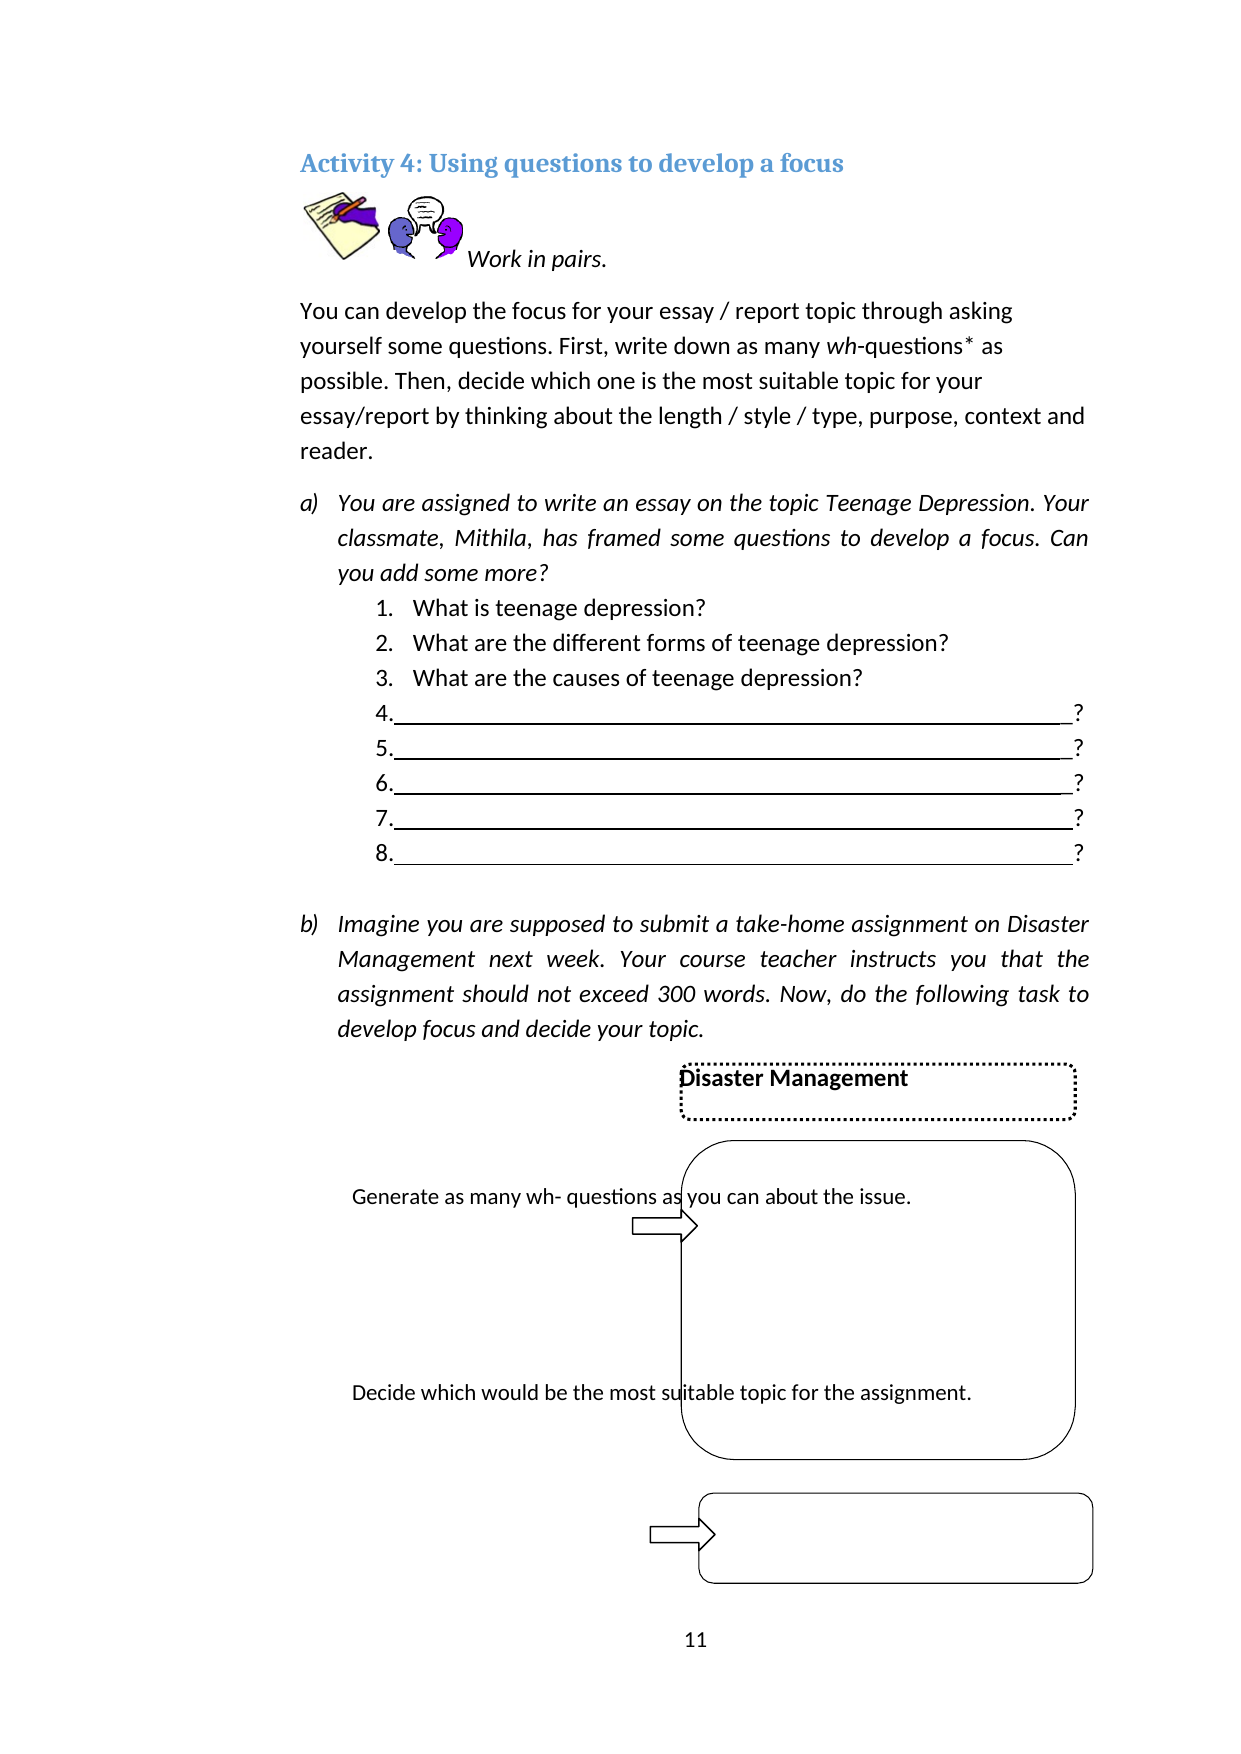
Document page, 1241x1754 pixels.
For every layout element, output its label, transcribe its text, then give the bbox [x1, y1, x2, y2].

list Imagine you are supposed to submit a take-home assignment on Disaster Management next week. Your course teacher instructs you that the assignment should not exceed 300 words. Now, do the following task to develop focus and decide your topic. [300, 908, 1091, 1043]
text You can develop the focus for your essay / report topic through asking yourself some questions. First, write down as many wh-questions* as possible. Then, decide which one is the most suitable topic for your essay/report by thinking about the length / style / type, purpose, context and reader. [300, 295, 1088, 466]
text 5. _? [375, 732, 1113, 763]
subtitle Activity 4: Using questions to develop a focus [300, 148, 1113, 179]
text 4. _? [375, 697, 1113, 728]
text 6. _? [375, 767, 1113, 798]
picture [303, 192, 380, 260]
text 8. ? [375, 838, 1113, 868]
list What is teenage depression? [375, 592, 1113, 622]
picture [388, 196, 463, 259]
list What are the different forms of teenage depression? [375, 627, 1113, 657]
text 7. ? [375, 802, 1113, 833]
text Work in pairs. [298, 243, 776, 274]
list You are assigned to write an essay on the topic Teenage Depression. Your classmate, Mithila, has framed some questions to develop a focus. Can you add some more? [300, 487, 1091, 587]
list What are the causes of teenage depression? [375, 662, 1113, 693]
